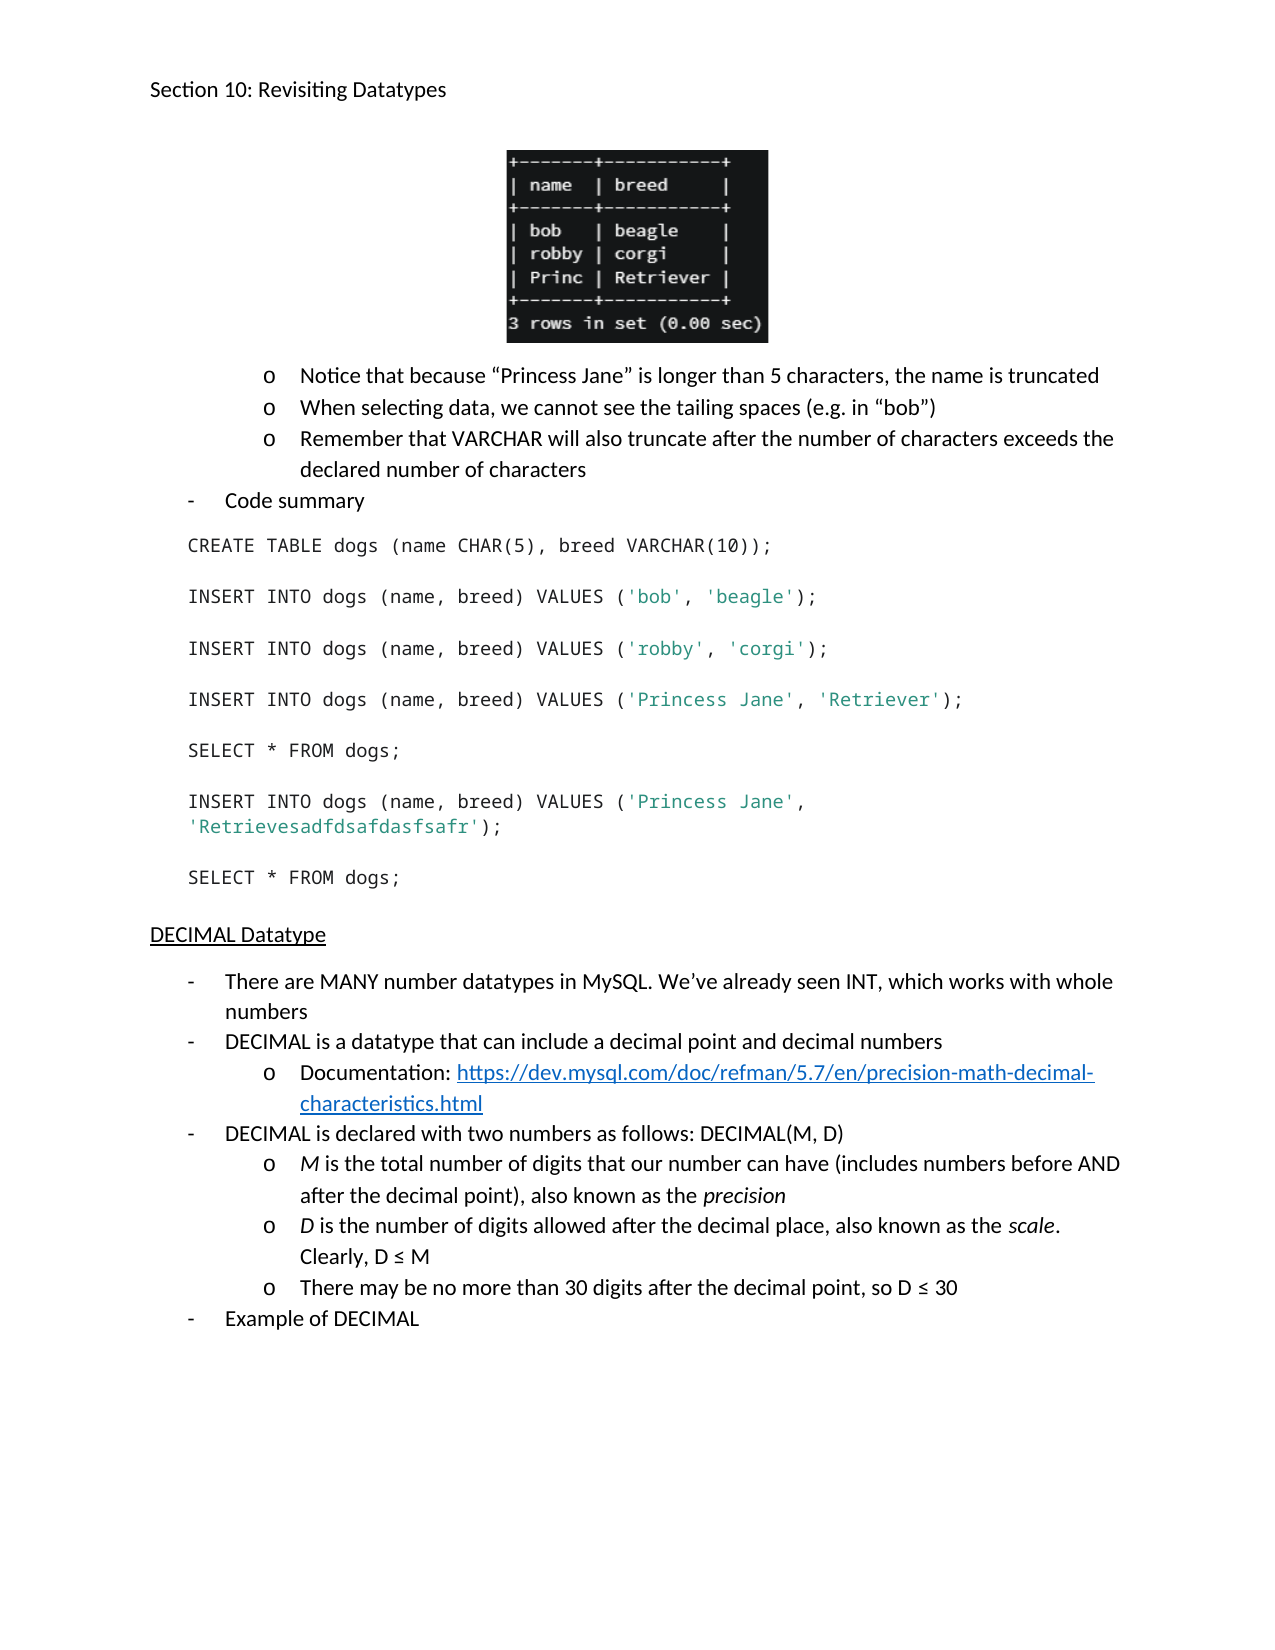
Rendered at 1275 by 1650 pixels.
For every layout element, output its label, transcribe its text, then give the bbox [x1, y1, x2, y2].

list There are MANY number datatypes in MySQL. We’ve already seen INT, which works with whole numbers [187, 967, 1125, 1025]
list DECIMAL is a datatype that can include a decimal point and decimal numbers [187, 1027, 1125, 1056]
text INSERT INTO dogs (name, breed) VALUES ('Princess Jane', 'Retriever'); [187, 686, 1125, 711]
list Code summary [187, 486, 1125, 514]
text SELECT * FROM dogs; [187, 737, 1125, 762]
list When selecting data, we cannot see the tailing spaces (e.g. in “bob”) [262, 393, 1125, 422]
list Remember that VARCHAR will also truncate after the number of characters exceeds the declared number of characters [262, 424, 1125, 484]
list DECIMAL is declared with two numbers as follows: DECIMAL(M, D) [187, 1119, 1125, 1147]
list D is the number of digits allowed after the decimal place, also known as the scale. Clearly, D ≤ M [262, 1211, 1125, 1270]
list There may be no more than 30 digits after the decimal point, so D ≤ 30 [262, 1273, 1125, 1302]
list Notice that because “Princess Jane” is longer than 5 characters, the name is truncated [262, 361, 1125, 391]
text CREATE TABLE dogs (name CHAR(5), breed VARCHAR(10)); [187, 533, 1125, 558]
list Example of DECIMAL [187, 1304, 1125, 1332]
text INSERT INTO dogs (name, breed) VALUES ('robby', 'corgi'); [187, 635, 1125, 660]
text INSERT INTO dogs (name, breed) VALUES ('Princess Jane', 'Retrievesadfdsafdasfsafr'); [187, 788, 1125, 839]
picture [506, 150, 769, 343]
text SELECT * FROM dogs; [187, 864, 1125, 890]
list Documentation: https://dev.mysql.com/doc/refman/5.7/en/precision-math-decimal-characteristics.html [262, 1058, 1125, 1117]
list M is the total number of digits that our number can have (includes numbers before AND after the decimal point), also known as the precision [262, 1149, 1125, 1209]
text INSERT INTO dogs (name, breed) VALUES ('bob', 'beagle'); [187, 584, 1125, 609]
text DECIMAL Datatype [150, 920, 1125, 948]
